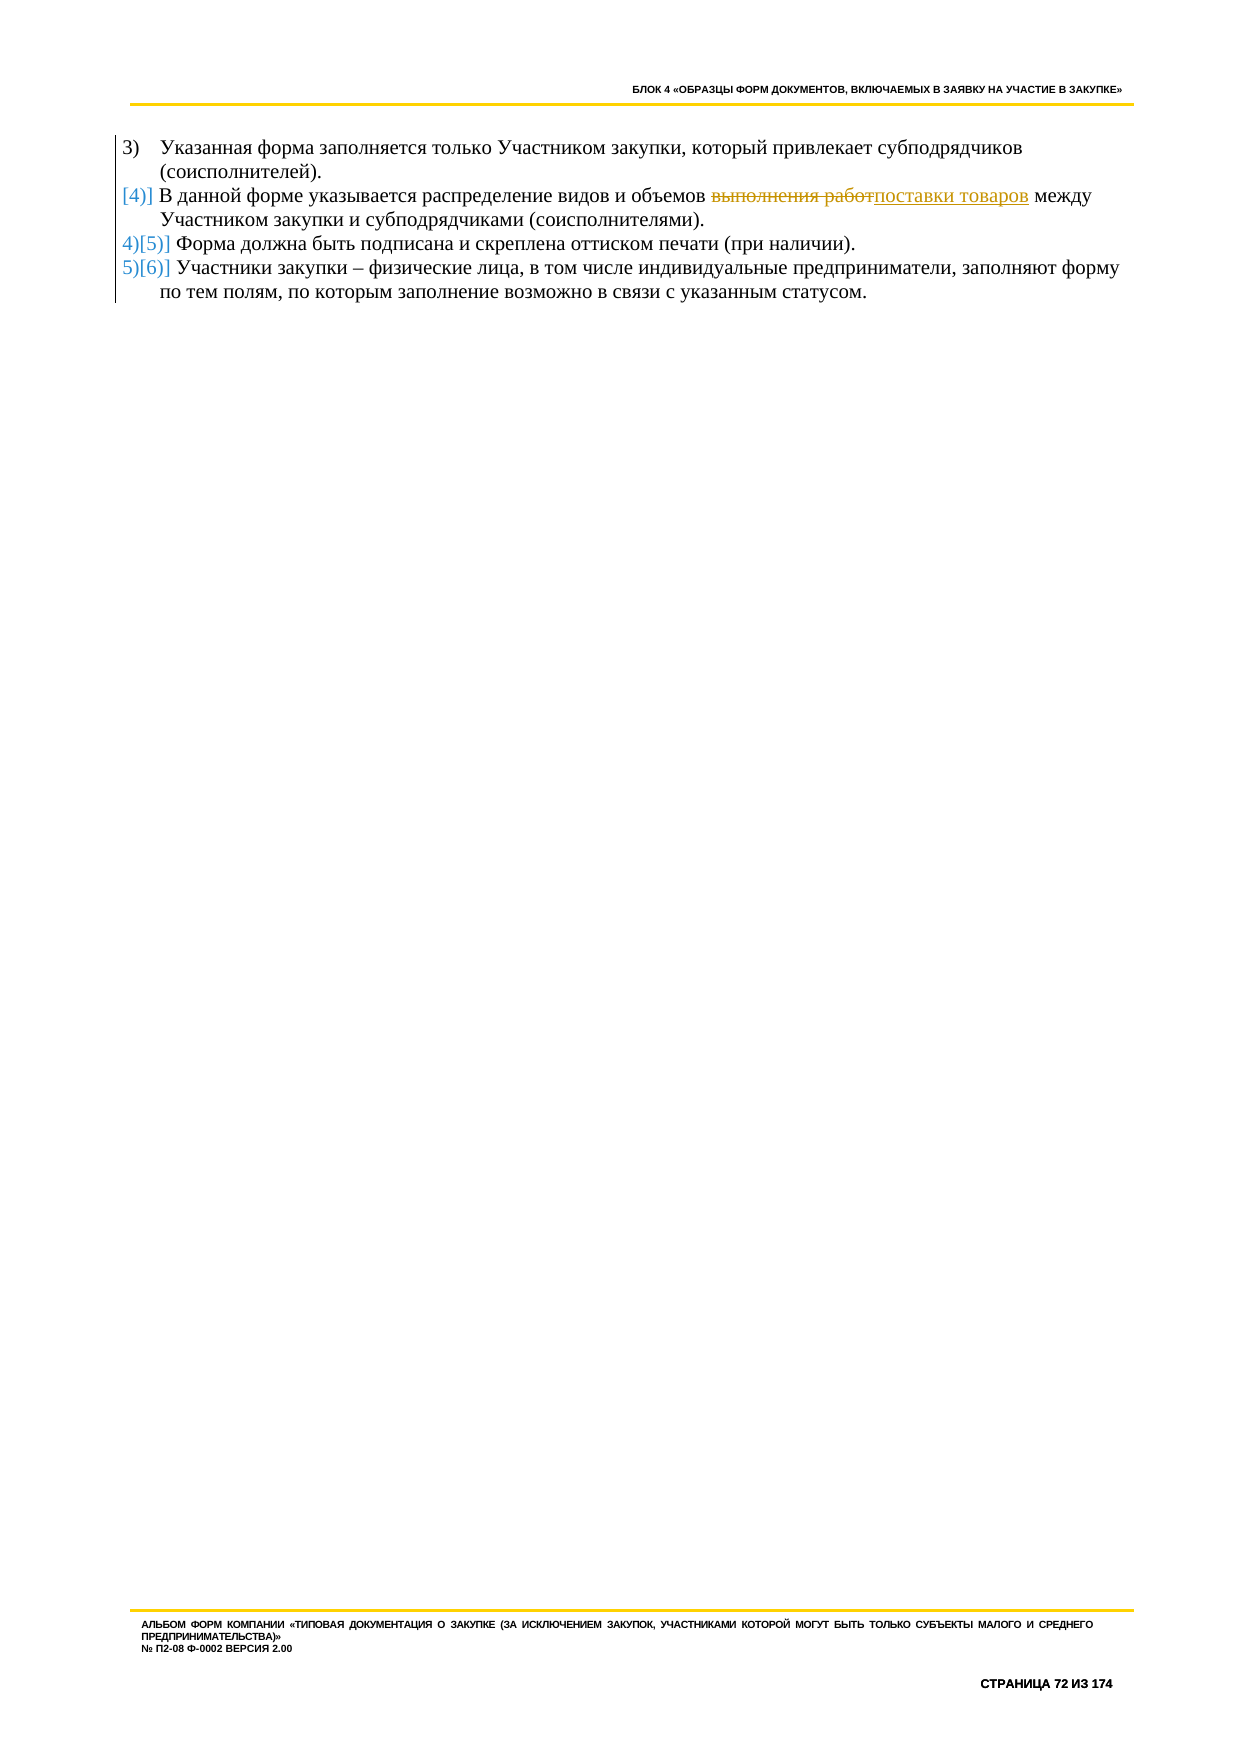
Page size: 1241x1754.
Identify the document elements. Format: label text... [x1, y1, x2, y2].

list Форма должна быть подписана и скреплена оттиском печати (при наличии). [122, 231, 1134, 255]
list Участники закупки – физические лица, в том числе индивидуальные предприниматели, заполняют форму по тем полям, по которым заполнение возможно в связи с указанным статусом. [122, 255, 1134, 303]
list Указанная форма заполняется только Участником закупки, который привлекает субподрядчиков (соисполнителей). [122, 135, 1134, 183]
list В данной форме указывается распределение видов и объемов между Участником закупки и субподрядчиками (соисполнителями). [122, 183, 1134, 231]
